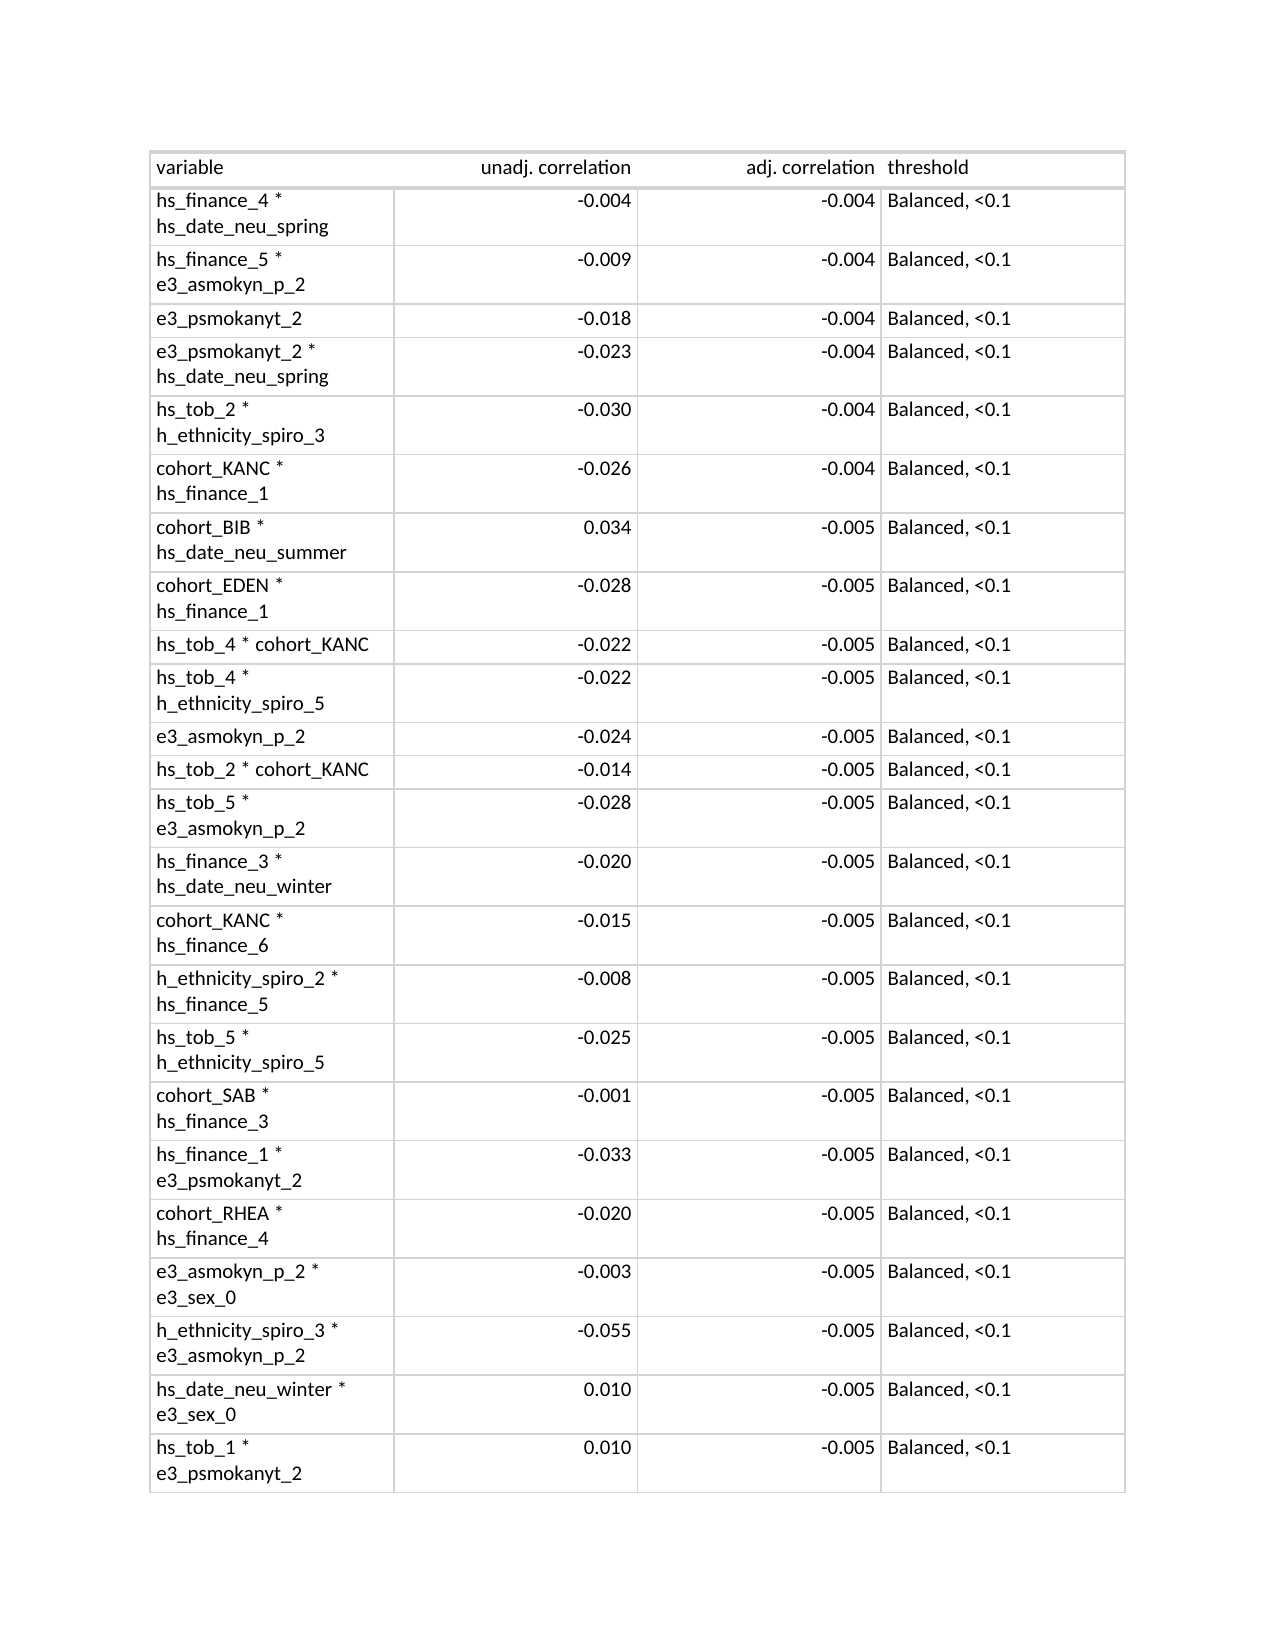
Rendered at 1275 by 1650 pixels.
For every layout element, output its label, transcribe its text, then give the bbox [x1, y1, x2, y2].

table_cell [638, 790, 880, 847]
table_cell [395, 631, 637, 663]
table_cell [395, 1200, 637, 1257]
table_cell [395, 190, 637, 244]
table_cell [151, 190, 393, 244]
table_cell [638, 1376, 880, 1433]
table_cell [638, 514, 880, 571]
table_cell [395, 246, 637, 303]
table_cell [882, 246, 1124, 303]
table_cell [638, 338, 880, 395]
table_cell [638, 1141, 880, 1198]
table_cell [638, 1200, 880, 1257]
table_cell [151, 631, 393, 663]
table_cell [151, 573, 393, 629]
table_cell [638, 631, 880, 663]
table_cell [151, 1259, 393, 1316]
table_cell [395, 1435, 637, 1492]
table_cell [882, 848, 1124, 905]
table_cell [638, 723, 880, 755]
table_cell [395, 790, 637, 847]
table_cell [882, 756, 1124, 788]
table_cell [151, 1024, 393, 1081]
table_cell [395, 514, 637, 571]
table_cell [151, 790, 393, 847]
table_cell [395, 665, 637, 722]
table_header variable [151, 154, 394, 186]
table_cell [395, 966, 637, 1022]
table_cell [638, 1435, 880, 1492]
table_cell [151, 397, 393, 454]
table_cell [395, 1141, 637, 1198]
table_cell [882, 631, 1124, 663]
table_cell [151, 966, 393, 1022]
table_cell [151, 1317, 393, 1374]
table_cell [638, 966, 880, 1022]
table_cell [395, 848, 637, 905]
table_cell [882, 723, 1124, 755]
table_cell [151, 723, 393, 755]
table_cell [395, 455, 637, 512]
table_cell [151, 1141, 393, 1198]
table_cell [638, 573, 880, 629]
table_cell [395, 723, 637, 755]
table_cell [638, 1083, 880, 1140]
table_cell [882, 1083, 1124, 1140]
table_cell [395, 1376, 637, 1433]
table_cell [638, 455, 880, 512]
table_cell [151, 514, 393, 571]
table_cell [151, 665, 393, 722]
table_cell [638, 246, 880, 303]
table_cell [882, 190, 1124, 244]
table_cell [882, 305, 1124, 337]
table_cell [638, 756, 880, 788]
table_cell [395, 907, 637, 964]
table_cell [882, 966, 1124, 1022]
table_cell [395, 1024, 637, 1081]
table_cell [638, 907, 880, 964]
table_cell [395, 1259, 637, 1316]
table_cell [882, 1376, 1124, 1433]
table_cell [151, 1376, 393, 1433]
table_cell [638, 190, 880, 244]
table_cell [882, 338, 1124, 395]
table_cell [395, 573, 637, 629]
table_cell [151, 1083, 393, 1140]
table_header adj. correlation [638, 154, 881, 186]
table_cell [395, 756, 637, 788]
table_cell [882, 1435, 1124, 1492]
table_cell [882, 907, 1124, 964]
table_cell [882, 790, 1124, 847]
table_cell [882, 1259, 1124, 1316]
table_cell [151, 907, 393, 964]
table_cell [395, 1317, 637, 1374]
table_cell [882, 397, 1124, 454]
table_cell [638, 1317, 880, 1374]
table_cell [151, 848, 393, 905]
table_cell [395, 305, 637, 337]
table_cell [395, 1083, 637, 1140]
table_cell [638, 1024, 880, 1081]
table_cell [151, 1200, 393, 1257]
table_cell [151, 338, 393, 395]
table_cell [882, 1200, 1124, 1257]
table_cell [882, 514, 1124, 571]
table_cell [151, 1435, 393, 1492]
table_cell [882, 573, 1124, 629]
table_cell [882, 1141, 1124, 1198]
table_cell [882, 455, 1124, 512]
table_header unadj. correlation [394, 154, 637, 186]
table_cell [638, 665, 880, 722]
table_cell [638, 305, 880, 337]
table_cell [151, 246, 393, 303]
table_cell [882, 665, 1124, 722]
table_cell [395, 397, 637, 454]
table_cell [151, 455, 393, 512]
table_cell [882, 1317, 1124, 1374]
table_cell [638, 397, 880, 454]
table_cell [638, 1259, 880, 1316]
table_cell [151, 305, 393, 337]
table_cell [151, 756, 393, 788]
table_header threshold [881, 154, 1124, 186]
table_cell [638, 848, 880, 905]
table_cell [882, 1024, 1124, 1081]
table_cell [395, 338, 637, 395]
